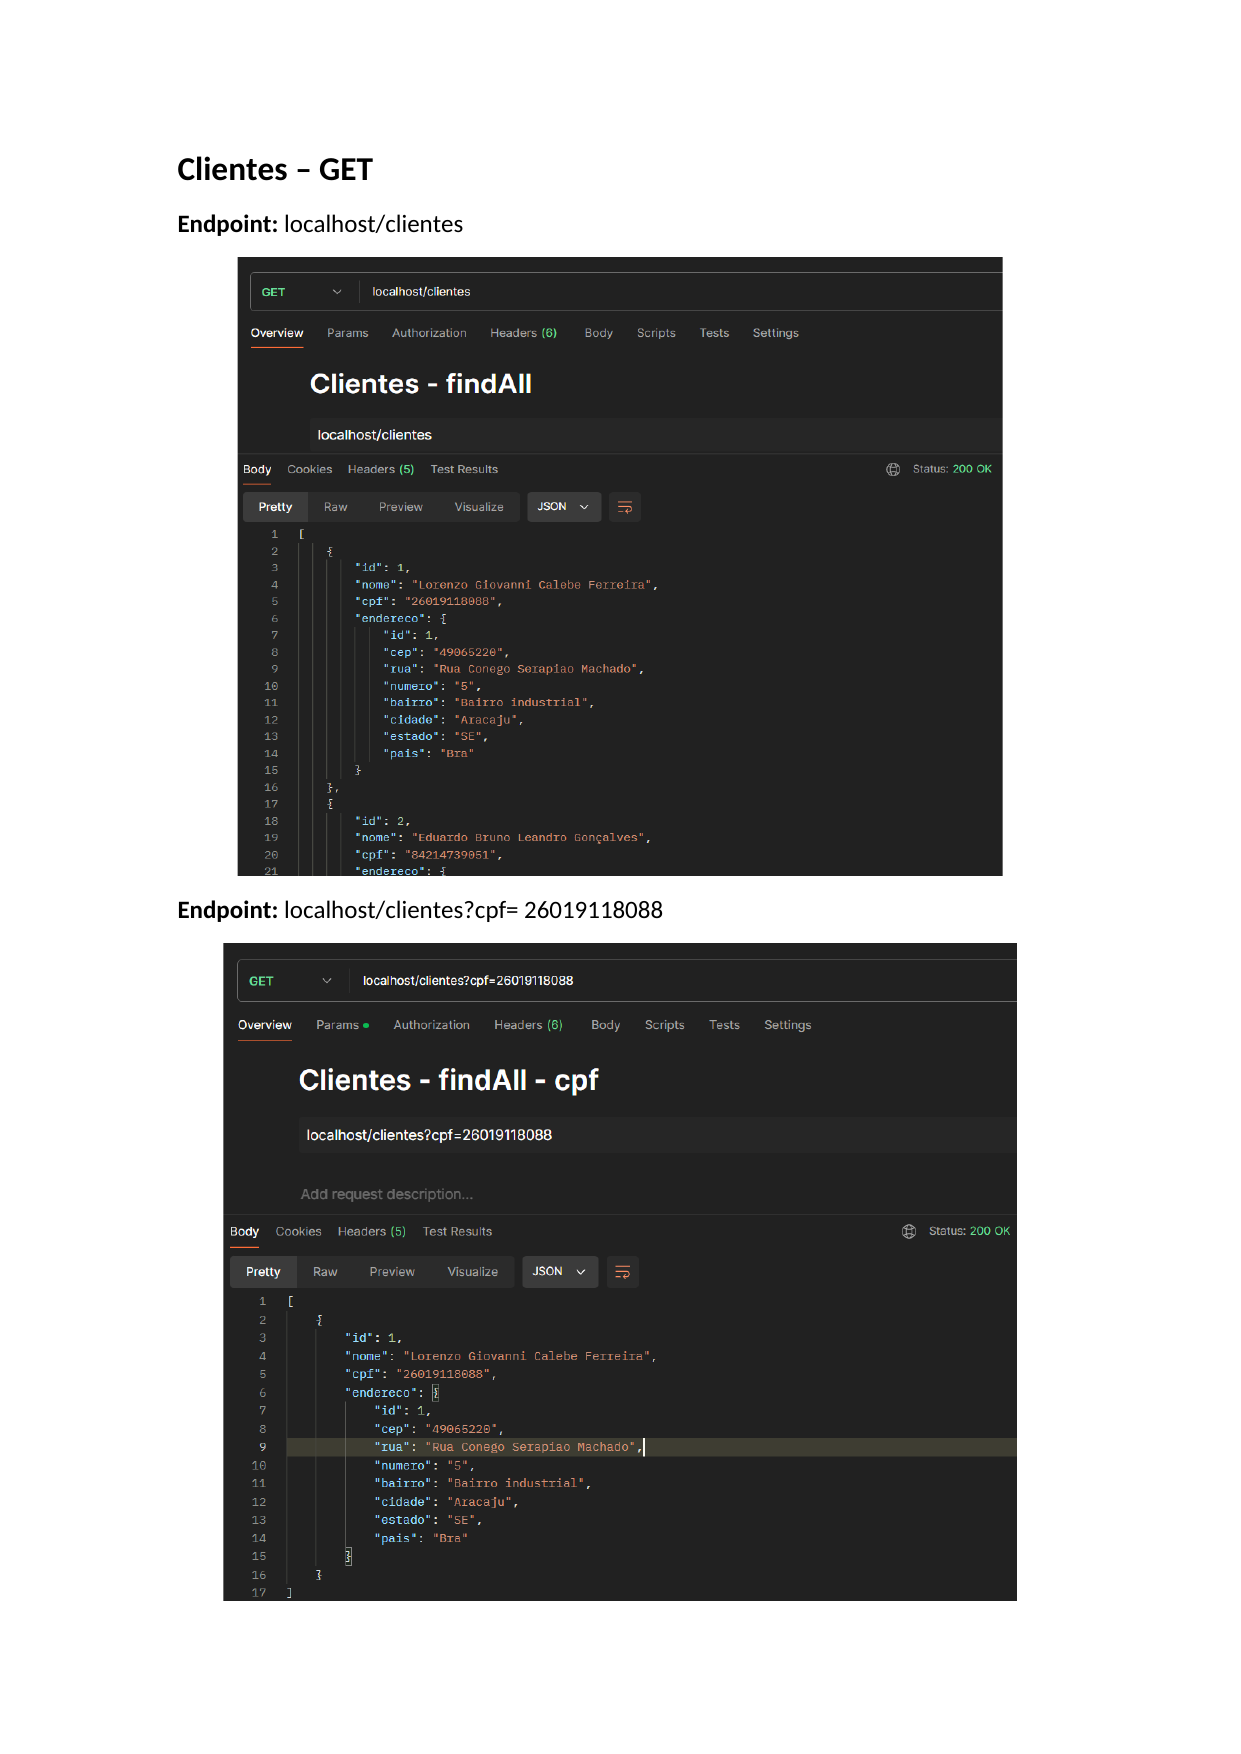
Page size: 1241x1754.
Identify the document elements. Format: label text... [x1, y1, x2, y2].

picture [223, 943, 1017, 1601]
text Clientes – GET [177, 148, 1063, 188]
text Endpoint: localhost/clientes?cpf= 26019118088 [177, 894, 1063, 924]
text Endpoint: localhost/clientes [177, 208, 1063, 239]
picture [237, 257, 1003, 876]
